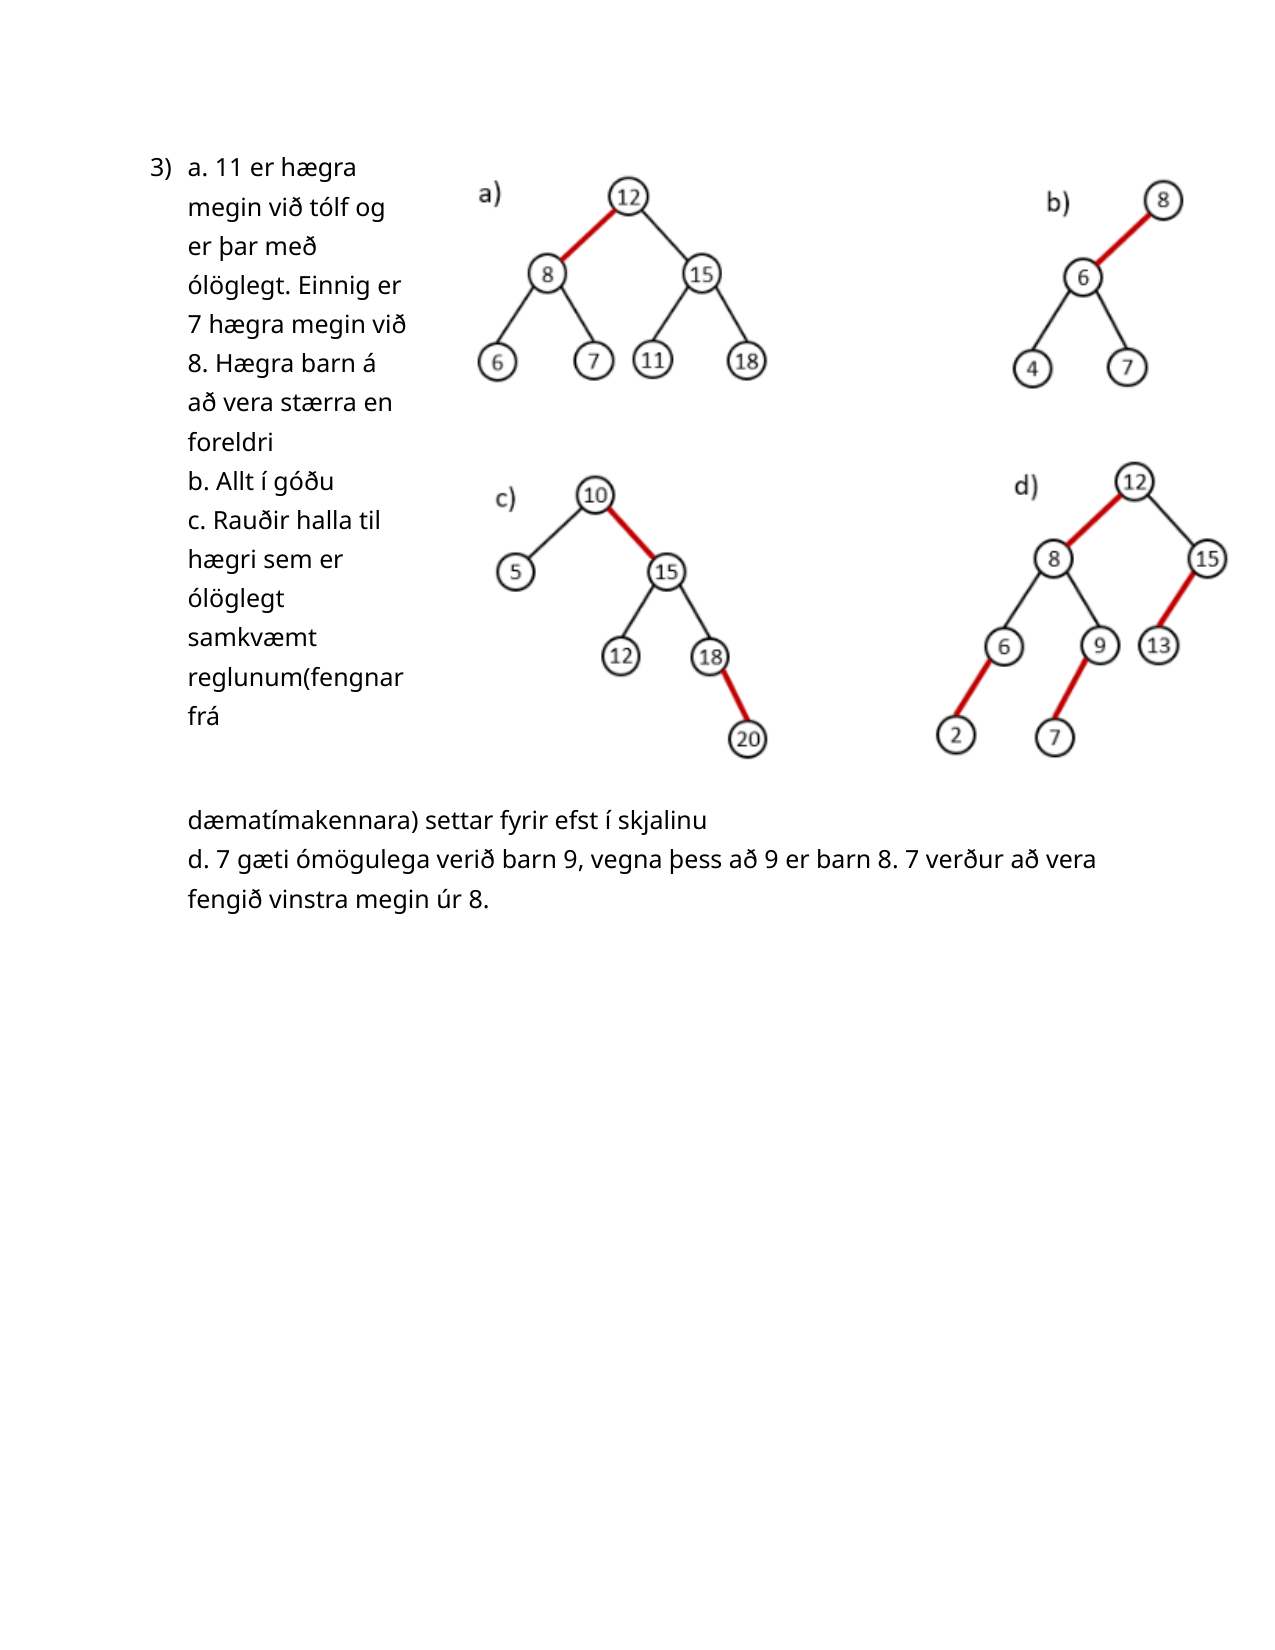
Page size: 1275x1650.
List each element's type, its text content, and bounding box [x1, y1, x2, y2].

picture [428, 151, 1257, 803]
